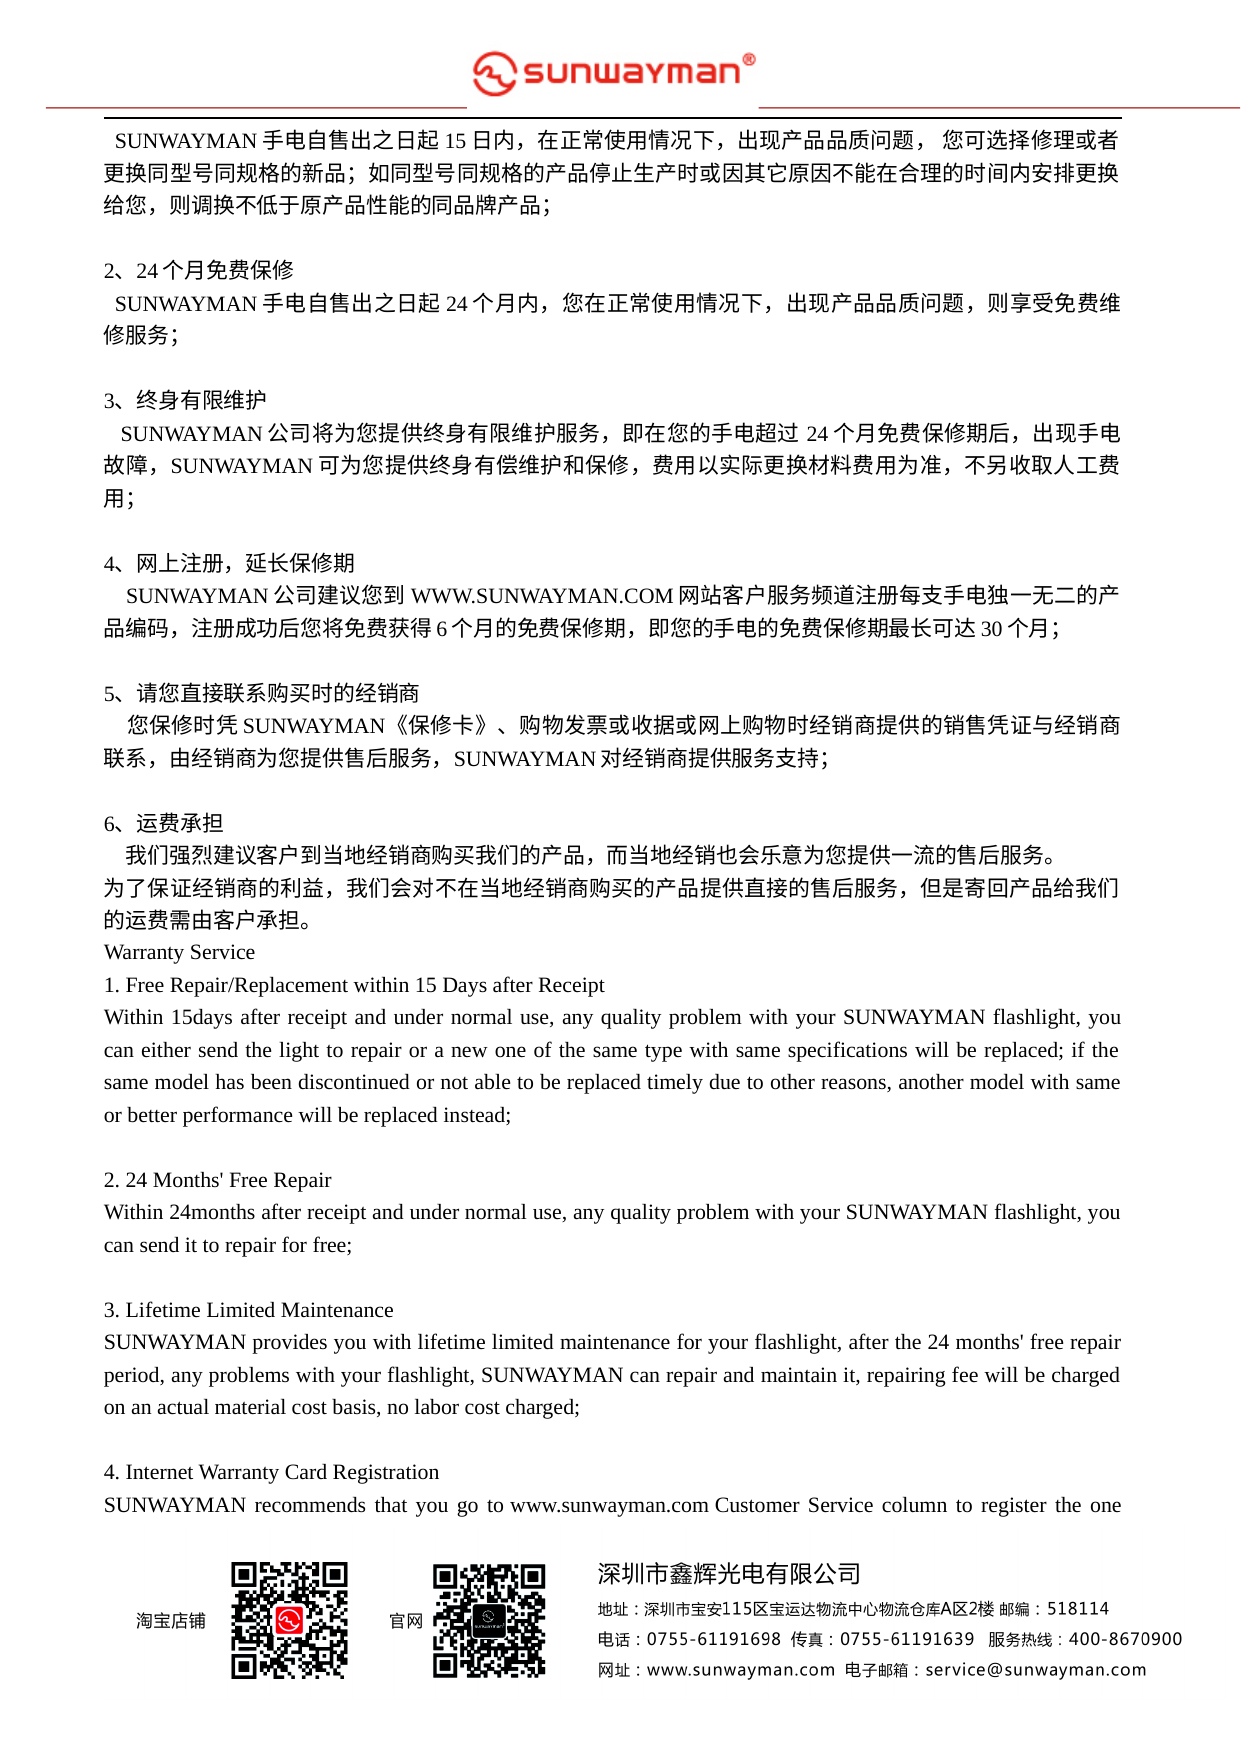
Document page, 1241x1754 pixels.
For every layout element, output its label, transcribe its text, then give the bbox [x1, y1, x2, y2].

text SUNWAYMAN手电自售出之日起15日内，在正常使用情况下，出现产品品质问题， 您可选择修理或者更换同型号同规格的新品；如同型号同规格的产品停止生产时或因其它原因不能在合理的时间内安排更换给您，则调换不低于原产品性能的同品牌产品； [103, 123, 1122, 221]
picture [467, 29, 759, 117]
text 5、请您直接联系购买时的经销商 [103, 676, 1122, 708]
text 3. Lifetime Limited Maintenance [103, 1293, 1122, 1326]
text Within 24months after receipt and under normal use, any quality problem with your SUNWAYMAN flashlight, you can send it to repair for free; [103, 1196, 1122, 1261]
text 您保修时凭SUNWAYMAN《保修卡》、购物发票或收据或网上购物时经销商提供的销售凭证与经销商联系，由经销商为您提供售后服务，SUNWAYMAN对经销商提供服务支持； [103, 708, 1122, 773]
text 6、运费承担 [103, 806, 1122, 838]
picture [103, 1525, 1226, 1700]
text 4. Internet Warranty Card Registration [103, 1456, 1122, 1488]
text SUNWAYMAN公司建议您到WWW.SUNWAYMAN.COM网站客户服务频道注册每支手电独一无二的产品编码，注册成功后您将免费获得6个月的免费保修期，即您的手电的免费保修期最长可达30个月； [103, 578, 1122, 643]
text SUNWAYMAN手电自售出之日起24个月内，您在正常使用情况下，出现产品品质问题，则享受免费维修服务； [103, 286, 1122, 351]
text SUNWAYMAN公司将为您提供终身有限维护服务，即在您的手电超过24个月免费保修期后，出现手电故障，SUNWAYMAN可为您提供终身有偿维护和保修，费用以实际更换材料费用为准，不另收取人工费用； [103, 416, 1122, 513]
text Within 15days after receipt and under normal use, any quality problem with your SUNWAYMAN flashlight, you can either send the light to repair or a new one of the same type with same specifications will be replaced; if the same model has been discontinued or not able to be replaced timely due to other reasons, another model with same or better performance will be replaced instead; [103, 1001, 1122, 1131]
text 2、24个月免费保修 [103, 253, 1122, 286]
text Warranty Service [103, 936, 1122, 968]
text SUNWAYMAN provides you with lifetime limited maintenance for your flashlight, after the 24 months' free repair period, any problems with your flashlight, SUNWAYMAN can repair and maintain it, repairing fee will be charged on an actual material cost basis, no labor cost charged; [103, 1326, 1122, 1423]
text 1. Free Repair/Replacement within 15 Days after Receipt [103, 968, 1122, 1001]
text 3、终身有限维护 [103, 383, 1122, 416]
text 4、网上注册，延长保修期 [103, 546, 1122, 578]
text 2. 24 Months' Free Repair [103, 1163, 1122, 1196]
text 为了保证经销商的利益，我们会对不在当地经销商购买的产品提供直接的售后服务，但是寄回产品给我们的运费需由客户承担。 [103, 871, 1122, 936]
text 我们强烈建议客户到当地经销商购买我们的产品，而当地经销也会乐意为您提供一流的售后服务。 [103, 838, 1122, 871]
